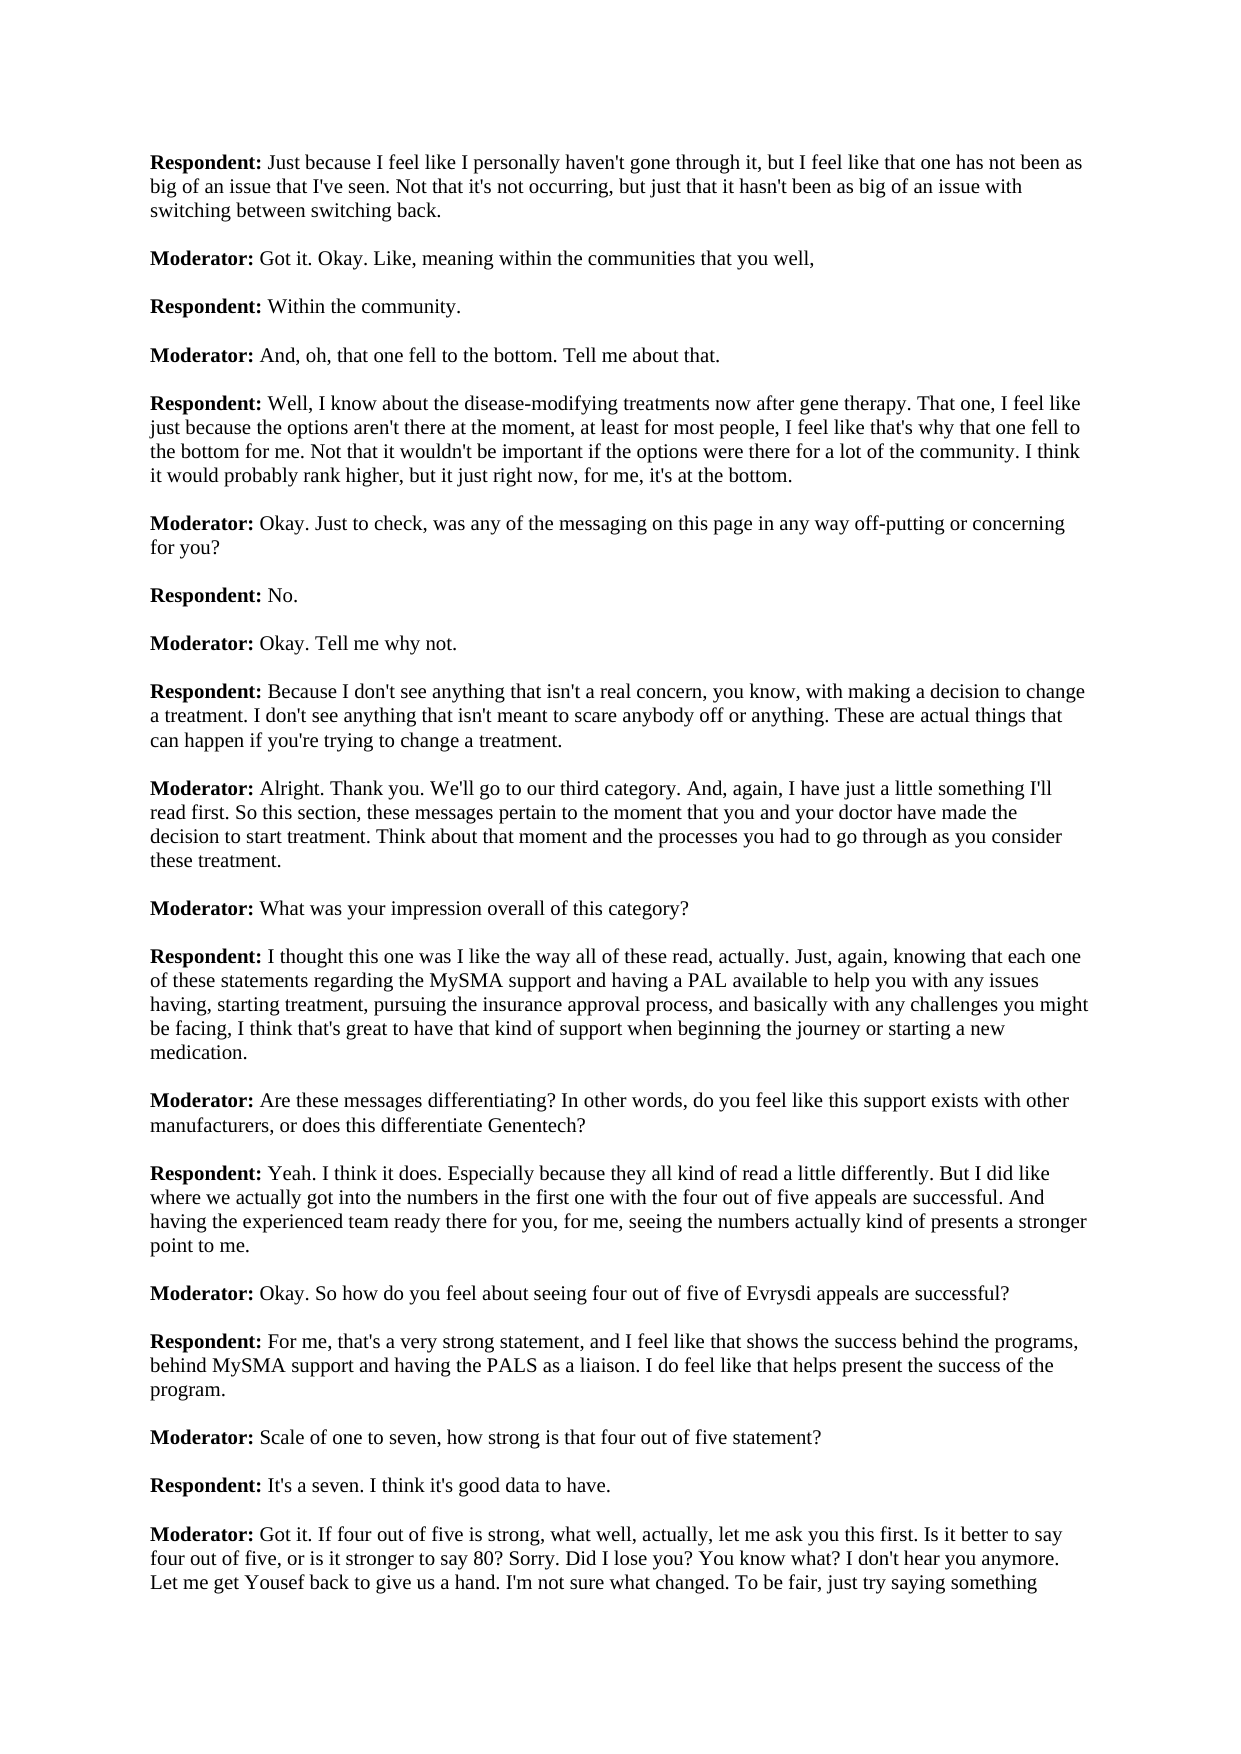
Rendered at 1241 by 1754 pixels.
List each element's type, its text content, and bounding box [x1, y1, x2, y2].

text Moderator: Okay. So how do you feel about seeing four out of five of Evrysdi appeals are successful? [150, 1281, 1090, 1305]
text Respondent: For me, that's a very strong statement, and I feel like that shows the success behind the programs, behind MySMA support and having the PALS as a liaison. I do feel like that helps present the success of the program. [150, 1329, 1090, 1401]
text Moderator: Scale of one to seven, how strong is that four out of five statement? [150, 1425, 1090, 1449]
text Respondent: I thought this one was I like the way all of these read, actually. Just, again, knowing that each one of these statements regarding the MySMA support and having a PAL available to help you with any issues having, starting treatment, pursuing the insurance approval process, and basically with any challenges you might be facing, I think that's great to have that kind of support when beginning the journey or starting a new medication. [150, 944, 1090, 1064]
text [150, 1522, 1090, 1594]
text Respondent: No. [150, 583, 1090, 607]
text Moderator: Okay. Just to check, was any of the messaging on this page in any way off-putting or concerning for you? [150, 511, 1090, 559]
text Moderator: And, oh, that one fell to the bottom. Tell me about that. [150, 342, 1090, 367]
text Moderator: What was your impression overall of this category? [150, 896, 1090, 920]
text Respondent: Well, I know about the disease-modifying treatments now after gene therapy. That one, I feel like just because the options aren't there at the moment, at least for most people, I feel like that's why that one fell to the bottom for me. Not that it wouldn't be important if the options were there for a lot of the community. I think it would probably rank higher, but it just right now, for me, it's at the bottom. [150, 391, 1090, 487]
text Moderator: Got it. Okay. Like, meaning within the communities that you well, [150, 246, 1090, 270]
text Moderator: Alright. Thank you. We'll go to our third category. And, again, I have just a little something I'll read first. So this section, these messages pertain to the moment that you and your doctor have made the decision to start treatment. Think about that moment and the processes you had to go through as you consider these treatment. [150, 776, 1090, 872]
text Respondent: Within the community. [150, 294, 1090, 318]
text Respondent: Just because I feel like I personally haven't gone through it, but I feel like that one has not been as big of an issue that I've seen. Not that it's not occurring, but just that it hasn't been as big of an issue with switching between switching back. [150, 150, 1090, 222]
text Respondent: Yeah. I think it does. Especially because they all kind of read a little differently. But I did like where we actually got into the numbers in the first one with the four out of five appeals are successful. And having the experienced team ready there for you, for me, seeing the numbers actually kind of presents a stronger point to me. [150, 1161, 1090, 1257]
text Moderator: Okay. Tell me why not. [150, 631, 1090, 655]
text Respondent: It's a seven. I think it's good data to have. [150, 1473, 1090, 1497]
text Respondent: Because I don't see anything that isn't a real concern, you know, with making a decision to change a treatment. I don't see anything that isn't meant to scare anybody off or anything. These are actual things that can happen if you're trying to change a treatment. [150, 679, 1090, 752]
text Moderator: Are these messages differentiating? In other words, do you feel like this support exists with other manufacturers, or does this differentiate Genentech? [150, 1088, 1090, 1137]
